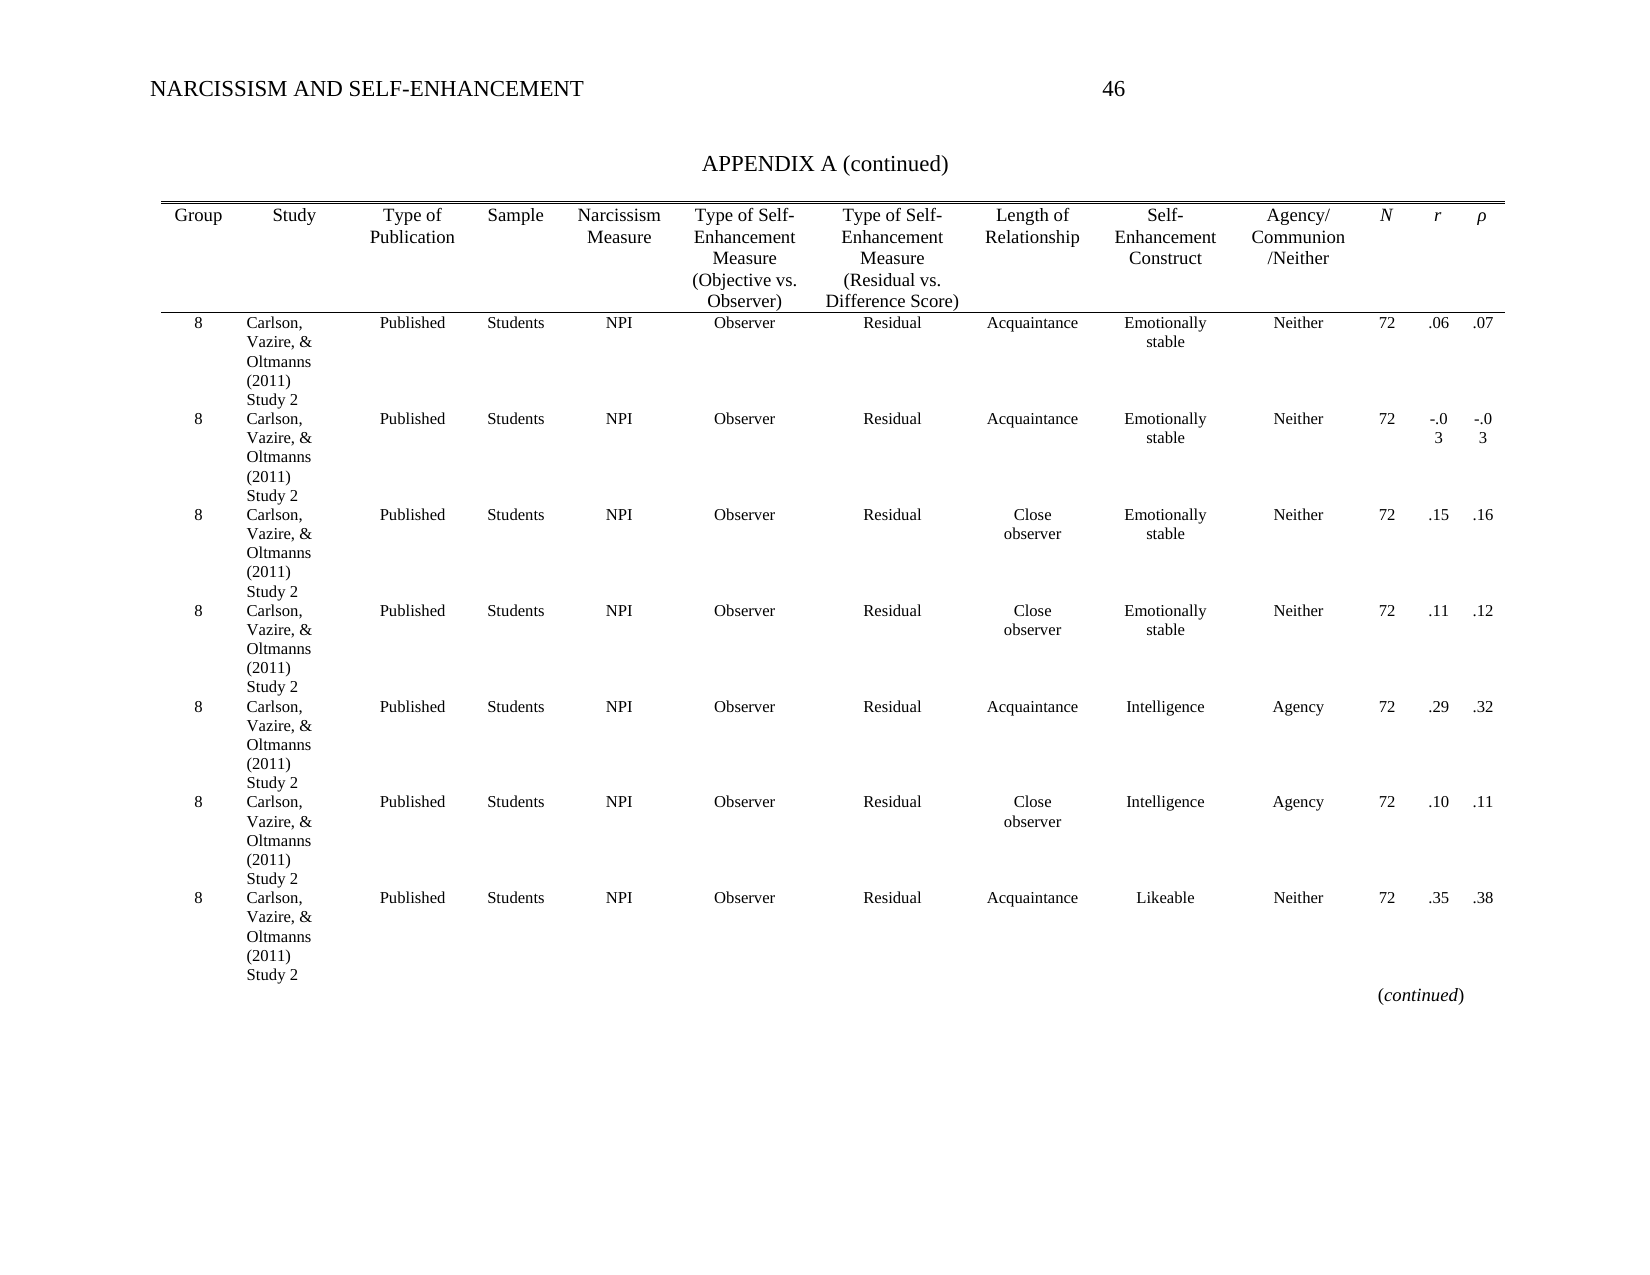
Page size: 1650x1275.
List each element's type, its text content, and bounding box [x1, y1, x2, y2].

table_cell Observer [678, 409, 811, 505]
table_cell Agency [1239, 696, 1357, 792]
table_cell Residual [811, 888, 973, 984]
table_cell Students [471, 505, 560, 601]
table_cell NPI [560, 601, 678, 696]
table_header N [1357, 204, 1416, 312]
table_cell Carlson, Vazire, & Oltmanns (2011) Study 2 [235, 313, 353, 409]
table_cell NPI [560, 505, 678, 601]
table_cell Emotionally stable [1091, 409, 1239, 505]
table_cell 72 [1357, 601, 1416, 696]
table_header r [1416, 204, 1461, 312]
table_cell Close observer [973, 505, 1091, 601]
table_cell 8 [161, 409, 235, 505]
table_cell Observer [678, 696, 811, 792]
text (continued) [1342, 984, 1500, 1005]
table_header Sample [471, 204, 560, 312]
table_cell Emotionally stable [1091, 313, 1239, 409]
table_cell .15 [1416, 505, 1461, 601]
table_cell Emotionally stable [1091, 505, 1239, 601]
table_cell 72 [1357, 313, 1416, 409]
table_header Group [161, 204, 235, 312]
table_cell NPI [560, 888, 678, 984]
table_cell 72 [1357, 792, 1416, 888]
table_header Self-Enhancement Construct [1091, 204, 1239, 312]
table_header Type of Publication [353, 204, 471, 312]
table_cell 8 [161, 696, 235, 792]
table_cell 72 [1357, 888, 1416, 984]
table_cell .35 [1416, 888, 1461, 984]
table_cell Neither [1239, 505, 1357, 601]
table_cell Students [471, 888, 560, 984]
table_cell -.03 [1416, 409, 1461, 505]
table_header Length of Relationship [973, 204, 1091, 312]
table_cell Emotionally stable [1091, 601, 1239, 696]
table_header ρ [1461, 204, 1505, 312]
table_cell .29 [1416, 696, 1461, 792]
table_cell Acquaintance [973, 313, 1091, 409]
table_cell Observer [678, 505, 811, 601]
table_cell 8 [161, 601, 235, 696]
table_cell .16 [1461, 505, 1505, 601]
table_cell Intelligence [1091, 792, 1239, 888]
table_cell Published [353, 696, 471, 792]
table_cell Observer [678, 792, 811, 888]
table_cell Acquaintance [973, 696, 1091, 792]
table_cell Students [471, 696, 560, 792]
table_cell Carlson, Vazire, & Oltmanns (2011) Study 2 [235, 792, 353, 888]
table_cell .06 [1416, 313, 1461, 409]
table_cell 72 [1357, 696, 1416, 792]
table_cell Neither [1239, 888, 1357, 984]
table_cell 8 [161, 792, 235, 888]
table_cell .07 [1461, 313, 1505, 409]
table_cell Published [353, 792, 471, 888]
table_cell .32 [1461, 696, 1505, 792]
table_cell Students [471, 313, 560, 409]
table_cell Residual [811, 505, 973, 601]
table_cell Neither [1239, 409, 1357, 505]
table_cell Observer [678, 313, 811, 409]
table_cell Agency [1239, 792, 1357, 888]
table_header Agency/ Communion/Neither [1239, 204, 1357, 312]
table_cell .10 [1416, 792, 1461, 888]
table_cell NPI [560, 313, 678, 409]
table_cell Acquaintance [973, 409, 1091, 505]
table_cell NPI [560, 696, 678, 792]
table_cell Residual [811, 792, 973, 888]
table_cell Students [471, 409, 560, 505]
table_cell Neither [1239, 313, 1357, 409]
table_cell Residual [811, 409, 973, 505]
table_cell 8 [161, 313, 235, 409]
table_cell Acquaintance [973, 888, 1091, 984]
table_cell Students [471, 601, 560, 696]
table_cell Likeable [1091, 888, 1239, 984]
table_cell 72 [1357, 409, 1416, 505]
table_cell Neither [1239, 601, 1357, 696]
table_cell .12 [1461, 601, 1505, 696]
text APPENDIX A (continued) [150, 150, 1500, 176]
table_header Study [235, 204, 353, 312]
table_cell Carlson, Vazire, & Oltmanns (2011) Study 2 [235, 696, 353, 792]
table_header Narcissism Measure [560, 204, 678, 312]
table_cell Published [353, 409, 471, 505]
table_cell .38 [1461, 888, 1505, 984]
table_cell Observer [678, 601, 811, 696]
table_cell Carlson, Vazire, & Oltmanns (2011) Study 2 [235, 601, 353, 696]
table_cell Published [353, 505, 471, 601]
table_header Type of Self-Enhancement Measure (Residual vs. Difference Score) [811, 204, 973, 312]
table_cell Close observer [973, 792, 1091, 888]
table_cell .11 [1461, 792, 1505, 888]
table_cell Published [353, 313, 471, 409]
table_cell 72 [1357, 505, 1416, 601]
table_cell .11 [1416, 601, 1461, 696]
table_cell NPI [560, 792, 678, 888]
table_cell Residual [811, 696, 973, 792]
table_header Type of Self-Enhancement Measure (Objective vs. Observer) [678, 204, 811, 312]
table_cell Close observer [973, 601, 1091, 696]
table_cell 8 [161, 505, 235, 601]
table_cell NPI [560, 409, 678, 505]
table_cell Published [353, 888, 471, 984]
table_cell Observer [678, 888, 811, 984]
table_cell Carlson, Vazire, & Oltmanns (2011) Study 2 [235, 409, 353, 505]
table_cell Carlson, Vazire, & Oltmanns (2011) Study 2 [235, 505, 353, 601]
table_cell Published [353, 601, 471, 696]
table_cell Carlson, Vazire, & Oltmanns (2011) Study 2 [235, 888, 353, 984]
table_cell Residual [811, 313, 973, 409]
table_cell Residual [811, 601, 973, 696]
table_cell Students [471, 792, 560, 888]
table_cell 8 [161, 888, 235, 984]
table_cell -.03 [1461, 409, 1505, 505]
table_cell Intelligence [1091, 696, 1239, 792]
